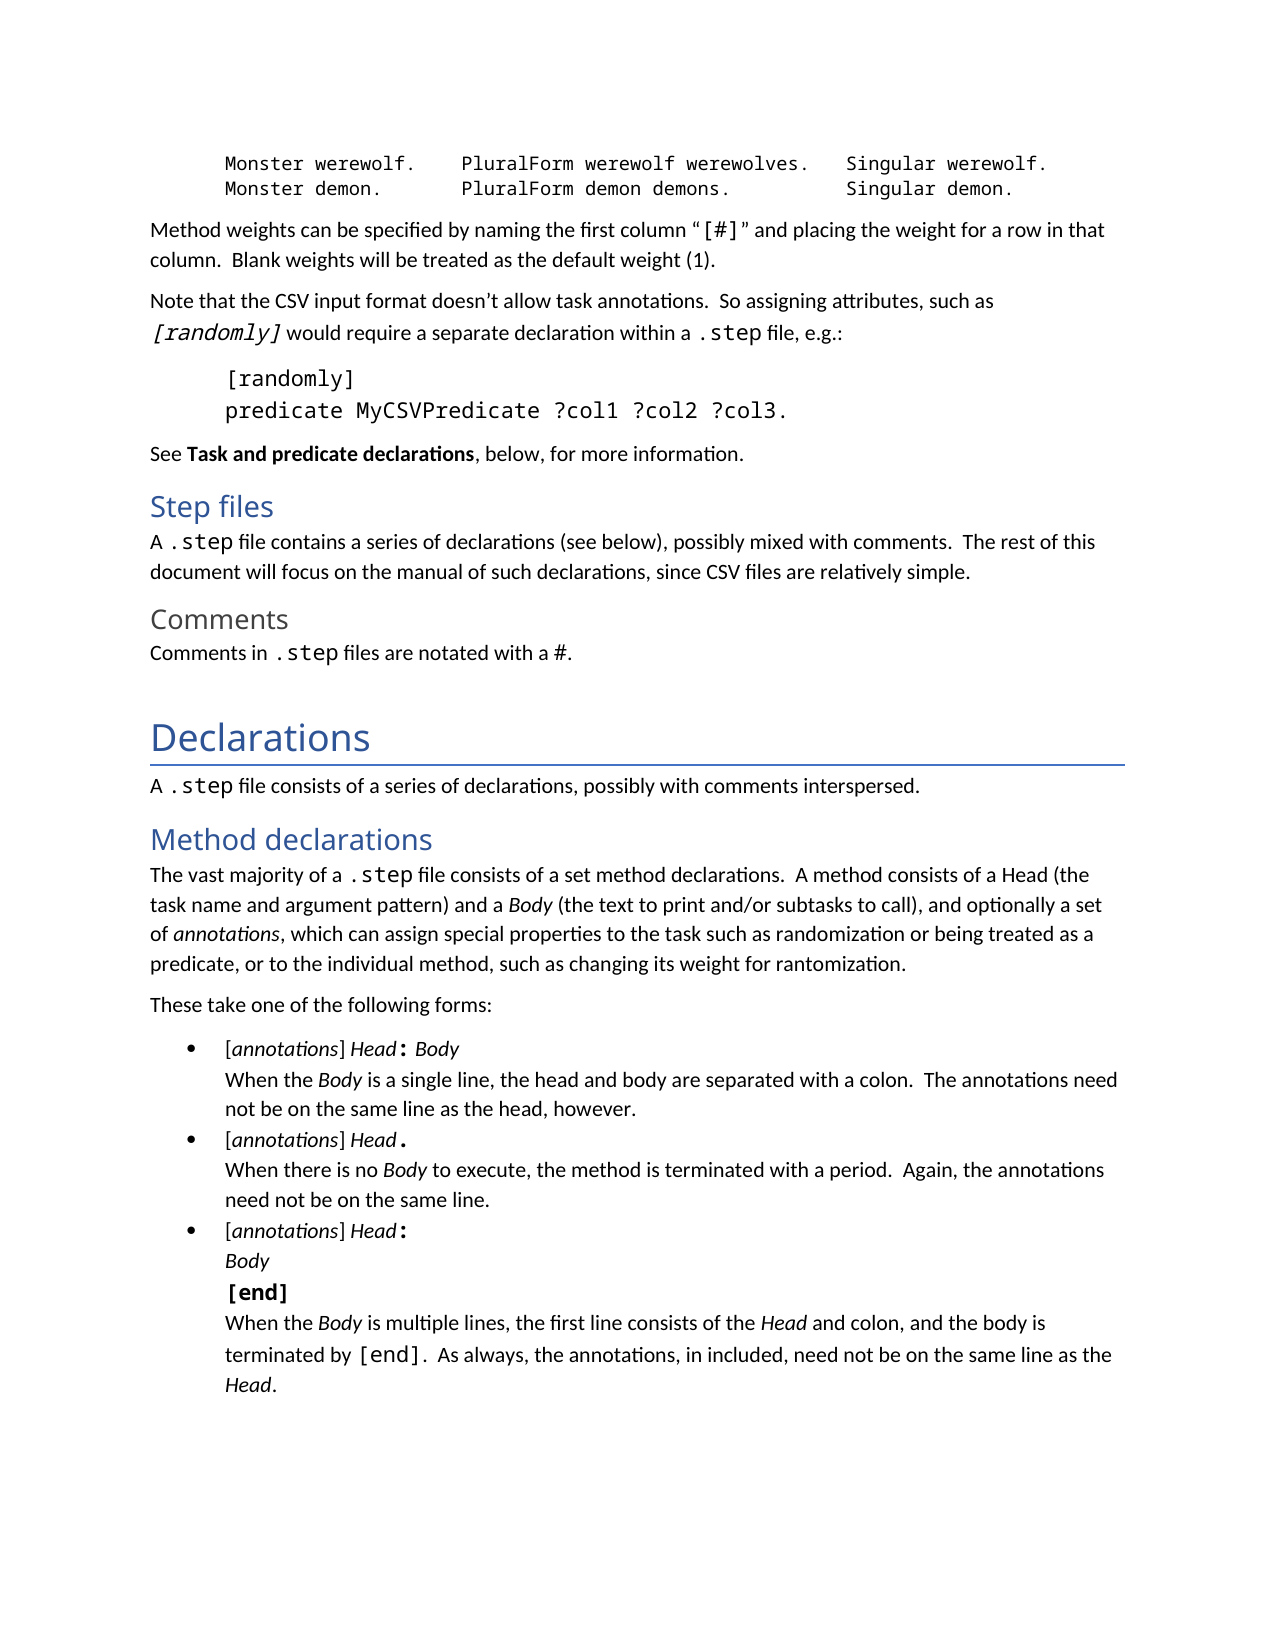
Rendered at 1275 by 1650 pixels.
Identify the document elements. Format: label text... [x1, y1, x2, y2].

text See task and predicate declarations, below, for more information. [150, 440, 1125, 467]
table_cell Singular demon. [834, 176, 1078, 201]
table_cell Singular werewolf. [834, 150, 1078, 176]
text A .step file contains a series of declarations (see below), possibly mixed with comments. The rest of this document will focus on the manual of such declarations, since CSV files are relatively simple. [150, 526, 1125, 585]
table_cell PluralForm werewolf werewolves. [450, 150, 834, 176]
text Note that the CSV input format doesn’t allow task annotations. So assigning attributes, such as [randomly] would require a separate declaration within a .step file, e.g.: [150, 288, 1125, 347]
text These take one of the following forms: [150, 992, 1125, 1018]
table_cell PluralForm demon demons. [450, 176, 834, 201]
text Comments in .step files are notated with a #. [150, 637, 1125, 667]
subtitle Declarations [150, 711, 1125, 764]
text The vast majority of a .step file consists of a set method declarations. A method consists of a Head (the task name and argument pattern) and a Body (the text to print and/or subtasks to call), and optionally a set of annotations, which can assign special properties to the task such as randomization or being treated as a predicate, or to the individual method, such as changing its weight for rantomization. [150, 859, 1125, 976]
text Method weights can be specified by naming the first column “[#]” and placing the weight for a row in that column. Blank weights will be treated as the default weight (1). [150, 213, 1125, 273]
subtitle Step files [150, 486, 1125, 526]
table_cell Monster werewolf. [214, 150, 450, 176]
subtitle Comments [150, 600, 1125, 637]
table_cell Monster demon. [214, 176, 450, 201]
subtitle Method declarations [150, 819, 1125, 859]
list [annotations] Head: Body [end] When the Body is multiple lines, the first line consists of the Head and colon, and the body is terminated by [end]. As always, the annotations, in included, need not be on the same line as the Head. [187, 1215, 1125, 1398]
text A .step file consists of a series of declarations, possibly with comments interspersed. [150, 770, 1125, 799]
text [randomly] predicate MyCSVPredicate ?col1 ?col2 ?col3. [225, 362, 1125, 425]
list [annotations] Head. When there is no Body to execute, the method is terminated with a period. Again, the annotations need not be on the same line. [187, 1124, 1125, 1213]
list [annotations] Head: Body When the Body is a single line, the head and body are separated with a colon. The annotations need not be on the same line as the head, however. [187, 1033, 1125, 1122]
